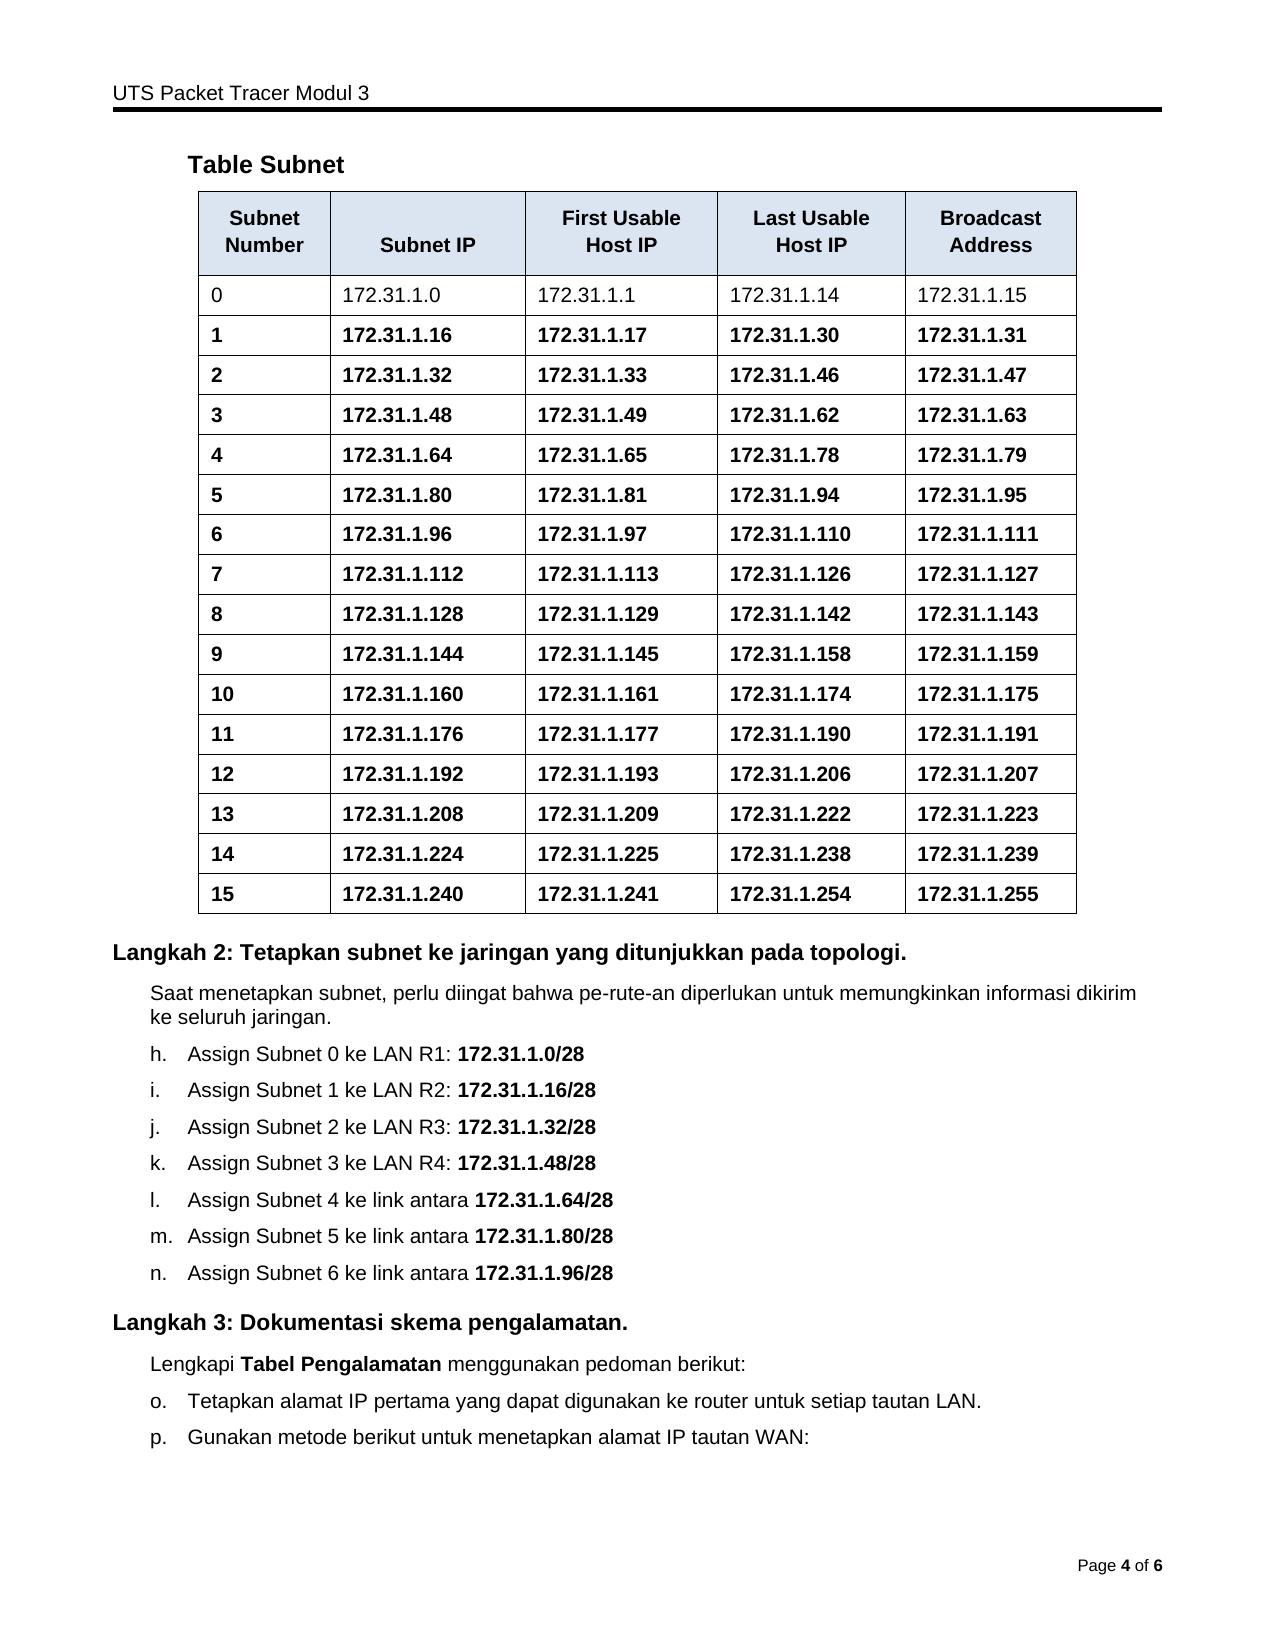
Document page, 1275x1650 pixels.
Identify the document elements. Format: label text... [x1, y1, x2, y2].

table_cell 172.31.1.241 [526, 874, 717, 913]
table_cell 172.31.1.64 [331, 435, 525, 474]
table_cell 172.31.1.192 [331, 755, 525, 793]
table_cell 172.31.1.79 [906, 435, 1076, 474]
table_cell 172.31.1.129 [526, 595, 717, 634]
table_cell 172.31.1.209 [526, 794, 717, 833]
table_cell 5 [199, 475, 330, 514]
table_header Last Usable Host IP [718, 192, 905, 275]
table_cell 172.31.1.144 [331, 635, 525, 674]
table_cell 172.31.1.81 [526, 475, 717, 514]
table_cell 172.31.1.160 [331, 675, 525, 713]
table_cell 172.31.1.142 [718, 595, 905, 634]
table_cell 172.31.1.96 [331, 515, 525, 554]
table_cell 172.31.1.49 [526, 395, 717, 434]
text Assign Subnet 4 ke link antara 172.31.1.64/28 [150, 1187, 1162, 1211]
table_cell 172.31.1.63 [906, 395, 1076, 434]
text Assign Subnet 6 ke link antara 172.31.1.96/28 [150, 1260, 1162, 1284]
table_cell 172.31.1.208 [331, 794, 525, 833]
table_cell 172.31.1.0 [331, 276, 525, 314]
table_cell 172.31.1.240 [331, 874, 525, 913]
text Assign Subnet 1 ke LAN R2: 172.31.1.16/28 [150, 1078, 1162, 1102]
table_cell 14 [199, 834, 330, 873]
table_cell 172.31.1.143 [906, 595, 1076, 634]
table_cell 172.31.1.191 [906, 715, 1076, 753]
table_cell 172.31.1.177 [526, 715, 717, 753]
table_cell 172.31.1.190 [718, 715, 905, 753]
table_cell 172.31.1.223 [906, 794, 1076, 833]
table_cell 172.31.1.1 [526, 276, 717, 314]
text Tetapkan alamat IP pertama yang dapat digunakan ke router untuk setiap tautan LAN. [150, 1388, 1162, 1412]
table_cell 172.31.1.17 [526, 316, 717, 354]
table_cell 8 [199, 595, 330, 634]
table_cell 172.31.1.193 [526, 755, 717, 793]
text Saat menetapkan subnet, perlu diingat bahwa pe-rute-an diperlukan untuk memungkinkan informasi dikirim ke seluruh jaringan. [150, 981, 1162, 1029]
table_cell 172.31.1.238 [718, 834, 905, 873]
table_cell 9 [199, 635, 330, 674]
table_cell 2 [199, 356, 330, 394]
table_cell 172.31.1.254 [718, 874, 905, 913]
table_cell 172.31.1.30 [718, 316, 905, 354]
table_cell 172.31.1.127 [906, 555, 1076, 594]
table_cell 172.31.1.94 [718, 475, 905, 514]
text Gunakan metode berikut untuk menetapkan alamat IP tautan WAN: [150, 1425, 1162, 1449]
table_cell 0 [199, 276, 330, 314]
table_header Subnet IP [331, 192, 525, 275]
table_cell 172.31.1.78 [718, 435, 905, 474]
table_cell 172.31.1.97 [526, 515, 717, 554]
text Assign Subnet 2 ke LAN R3: 172.31.1.32/28 [150, 1114, 1162, 1138]
table_header Subnet Number [199, 192, 330, 275]
table_cell 172.31.1.16 [331, 316, 525, 354]
text Assign Subnet 5 ke link antara 172.31.1.80/28 [150, 1224, 1162, 1248]
table_cell 172.31.1.158 [718, 635, 905, 674]
table_header First Usable Host IP [526, 192, 717, 275]
text Lengkapi Tabel Pengalamatan menggunakan pedoman berikut: [150, 1352, 1162, 1376]
table_cell 172.31.1.80 [331, 475, 525, 514]
table_cell 172.31.1.161 [526, 675, 717, 713]
table_cell 13 [199, 794, 330, 833]
table_cell 172.31.1.14 [718, 276, 905, 314]
table_header Broadcast Address [906, 192, 1076, 275]
table_cell 172.31.1.176 [331, 715, 525, 753]
table_cell 172.31.1.47 [906, 356, 1076, 394]
table_cell 172.31.1.62 [718, 395, 905, 434]
table_cell 7 [199, 555, 330, 594]
table_cell 172.31.1.110 [718, 515, 905, 554]
table_cell 172.31.1.65 [526, 435, 717, 474]
table_cell 172.31.1.159 [906, 635, 1076, 674]
table_cell 172.31.1.31 [906, 316, 1076, 354]
table_cell 172.31.1.206 [718, 755, 905, 793]
table_cell 172.31.1.222 [718, 794, 905, 833]
table_cell 1 [199, 316, 330, 354]
table_cell 172.31.1.15 [906, 276, 1076, 314]
table_cell 172.31.1.224 [331, 834, 525, 873]
table_cell 172.31.1.239 [906, 834, 1076, 873]
table_cell 172.31.1.255 [906, 874, 1076, 913]
table_cell 172.31.1.126 [718, 555, 905, 594]
table_cell 4 [199, 435, 330, 474]
table_cell 172.31.1.207 [906, 755, 1076, 793]
table_cell 172.31.1.111 [906, 515, 1076, 554]
table_cell 172.31.1.113 [526, 555, 717, 594]
text Assign Subnet 3 ke LAN R4: 172.31.1.48/28 [150, 1151, 1162, 1175]
text Assign Subnet 0 ke LAN R1: 172.31.1.0/28 [150, 1042, 1162, 1066]
table_cell 172.31.1.145 [526, 635, 717, 674]
table_cell 172.31.1.174 [718, 675, 905, 713]
table_cell 172.31.1.128 [331, 595, 525, 634]
table_cell 3 [199, 395, 330, 434]
table_cell 12 [199, 755, 330, 793]
table_cell 172.31.1.46 [718, 356, 905, 394]
table_cell 6 [199, 515, 330, 554]
text Table Subnet [112, 150, 1162, 179]
table_cell 172.31.1.175 [906, 675, 1076, 713]
list Langkah 3: Dokumentasi skema pengalamatan. [112, 1309, 1162, 1336]
table_cell 15 [199, 874, 330, 913]
table_cell 172.31.1.225 [526, 834, 717, 873]
table_cell 172.31.1.33 [526, 356, 717, 394]
table_cell 172.31.1.95 [906, 475, 1076, 514]
list Langkah 2: Tetapkan subnet ke jaringan yang ditunjukkan pada topologi. [112, 938, 1162, 965]
table_cell 10 [199, 675, 330, 713]
table_cell 172.31.1.32 [331, 356, 525, 394]
table_cell 172.31.1.112 [331, 555, 525, 594]
table_cell 172.31.1.48 [331, 395, 525, 434]
table_cell 11 [199, 715, 330, 753]
